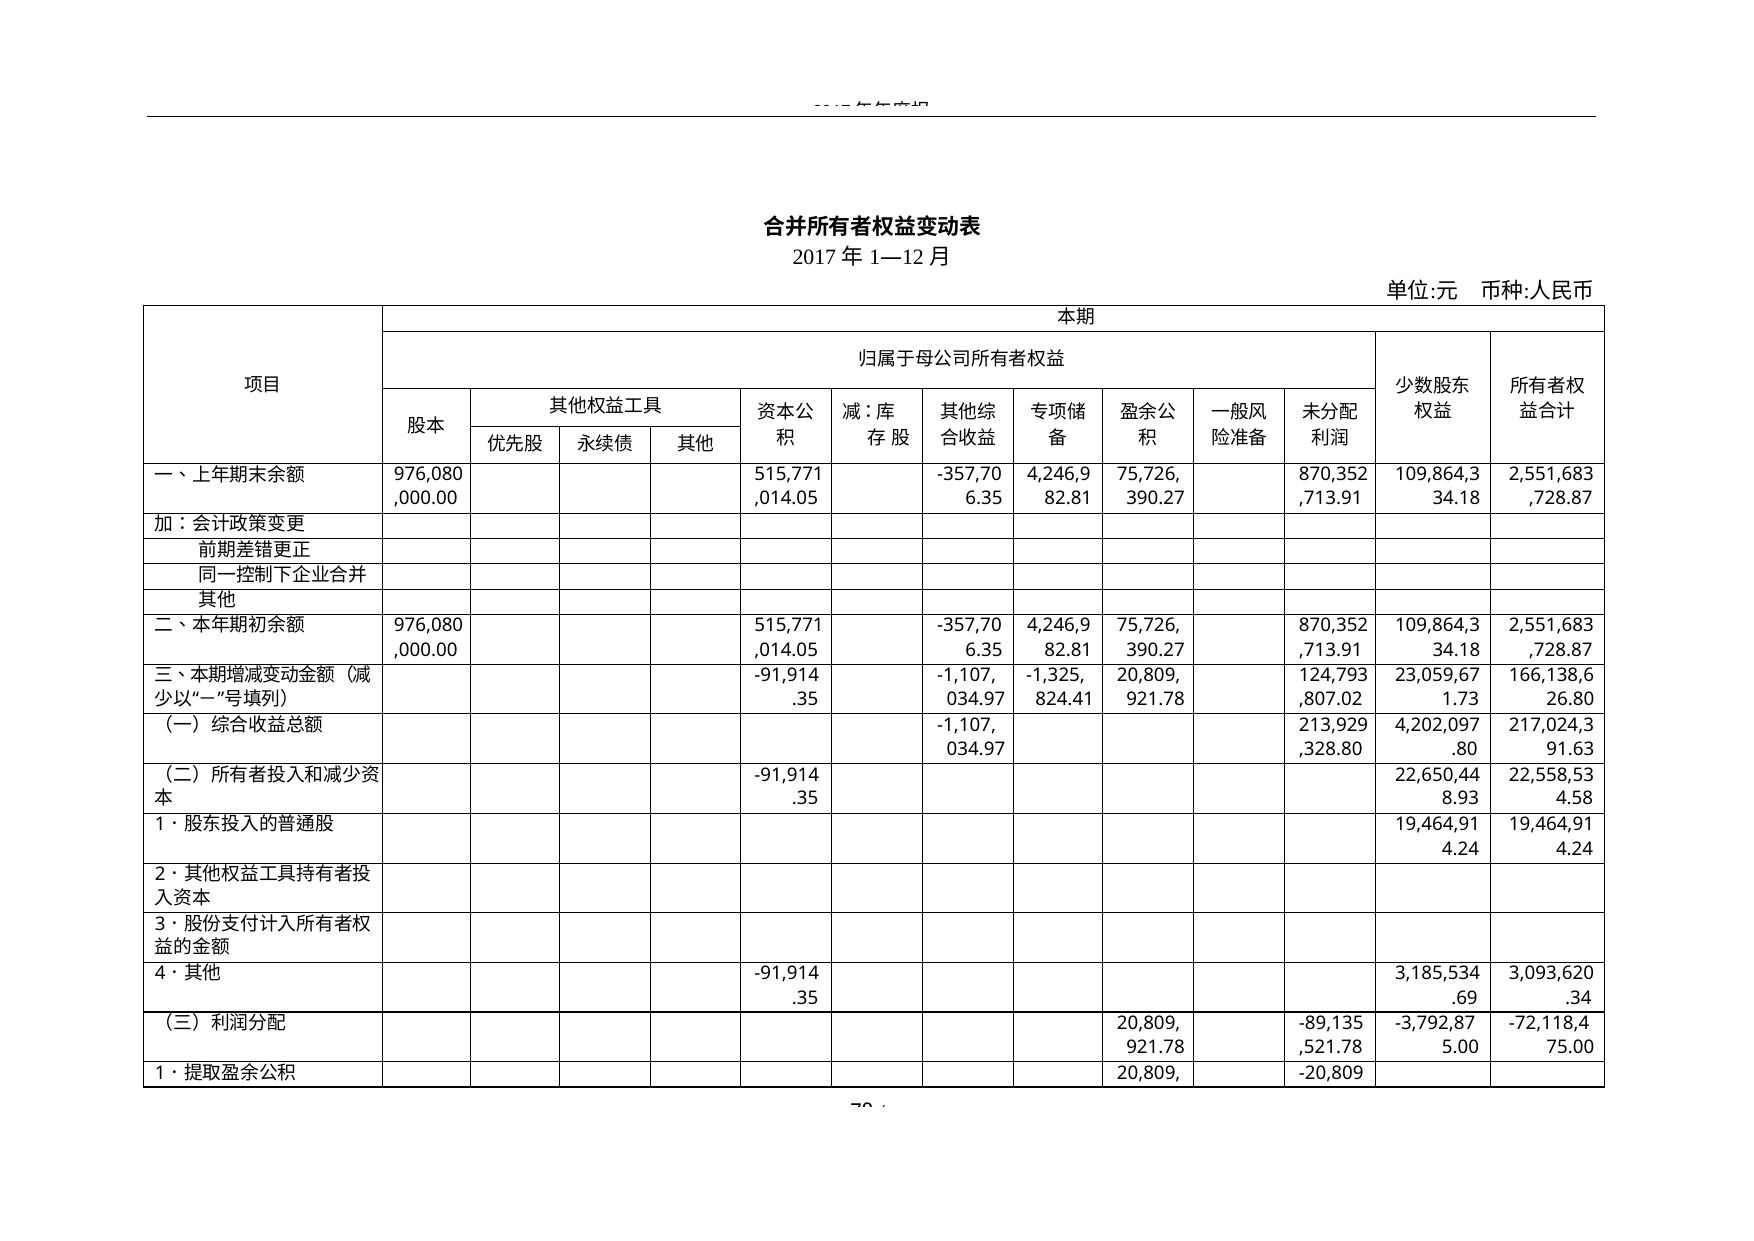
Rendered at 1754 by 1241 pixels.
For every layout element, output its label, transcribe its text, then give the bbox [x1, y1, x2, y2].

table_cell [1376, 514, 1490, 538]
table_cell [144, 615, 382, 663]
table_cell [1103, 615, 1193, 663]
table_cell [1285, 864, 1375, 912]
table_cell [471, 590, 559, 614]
subtitle 合并所有者权益变动表 [133, 212, 981, 240]
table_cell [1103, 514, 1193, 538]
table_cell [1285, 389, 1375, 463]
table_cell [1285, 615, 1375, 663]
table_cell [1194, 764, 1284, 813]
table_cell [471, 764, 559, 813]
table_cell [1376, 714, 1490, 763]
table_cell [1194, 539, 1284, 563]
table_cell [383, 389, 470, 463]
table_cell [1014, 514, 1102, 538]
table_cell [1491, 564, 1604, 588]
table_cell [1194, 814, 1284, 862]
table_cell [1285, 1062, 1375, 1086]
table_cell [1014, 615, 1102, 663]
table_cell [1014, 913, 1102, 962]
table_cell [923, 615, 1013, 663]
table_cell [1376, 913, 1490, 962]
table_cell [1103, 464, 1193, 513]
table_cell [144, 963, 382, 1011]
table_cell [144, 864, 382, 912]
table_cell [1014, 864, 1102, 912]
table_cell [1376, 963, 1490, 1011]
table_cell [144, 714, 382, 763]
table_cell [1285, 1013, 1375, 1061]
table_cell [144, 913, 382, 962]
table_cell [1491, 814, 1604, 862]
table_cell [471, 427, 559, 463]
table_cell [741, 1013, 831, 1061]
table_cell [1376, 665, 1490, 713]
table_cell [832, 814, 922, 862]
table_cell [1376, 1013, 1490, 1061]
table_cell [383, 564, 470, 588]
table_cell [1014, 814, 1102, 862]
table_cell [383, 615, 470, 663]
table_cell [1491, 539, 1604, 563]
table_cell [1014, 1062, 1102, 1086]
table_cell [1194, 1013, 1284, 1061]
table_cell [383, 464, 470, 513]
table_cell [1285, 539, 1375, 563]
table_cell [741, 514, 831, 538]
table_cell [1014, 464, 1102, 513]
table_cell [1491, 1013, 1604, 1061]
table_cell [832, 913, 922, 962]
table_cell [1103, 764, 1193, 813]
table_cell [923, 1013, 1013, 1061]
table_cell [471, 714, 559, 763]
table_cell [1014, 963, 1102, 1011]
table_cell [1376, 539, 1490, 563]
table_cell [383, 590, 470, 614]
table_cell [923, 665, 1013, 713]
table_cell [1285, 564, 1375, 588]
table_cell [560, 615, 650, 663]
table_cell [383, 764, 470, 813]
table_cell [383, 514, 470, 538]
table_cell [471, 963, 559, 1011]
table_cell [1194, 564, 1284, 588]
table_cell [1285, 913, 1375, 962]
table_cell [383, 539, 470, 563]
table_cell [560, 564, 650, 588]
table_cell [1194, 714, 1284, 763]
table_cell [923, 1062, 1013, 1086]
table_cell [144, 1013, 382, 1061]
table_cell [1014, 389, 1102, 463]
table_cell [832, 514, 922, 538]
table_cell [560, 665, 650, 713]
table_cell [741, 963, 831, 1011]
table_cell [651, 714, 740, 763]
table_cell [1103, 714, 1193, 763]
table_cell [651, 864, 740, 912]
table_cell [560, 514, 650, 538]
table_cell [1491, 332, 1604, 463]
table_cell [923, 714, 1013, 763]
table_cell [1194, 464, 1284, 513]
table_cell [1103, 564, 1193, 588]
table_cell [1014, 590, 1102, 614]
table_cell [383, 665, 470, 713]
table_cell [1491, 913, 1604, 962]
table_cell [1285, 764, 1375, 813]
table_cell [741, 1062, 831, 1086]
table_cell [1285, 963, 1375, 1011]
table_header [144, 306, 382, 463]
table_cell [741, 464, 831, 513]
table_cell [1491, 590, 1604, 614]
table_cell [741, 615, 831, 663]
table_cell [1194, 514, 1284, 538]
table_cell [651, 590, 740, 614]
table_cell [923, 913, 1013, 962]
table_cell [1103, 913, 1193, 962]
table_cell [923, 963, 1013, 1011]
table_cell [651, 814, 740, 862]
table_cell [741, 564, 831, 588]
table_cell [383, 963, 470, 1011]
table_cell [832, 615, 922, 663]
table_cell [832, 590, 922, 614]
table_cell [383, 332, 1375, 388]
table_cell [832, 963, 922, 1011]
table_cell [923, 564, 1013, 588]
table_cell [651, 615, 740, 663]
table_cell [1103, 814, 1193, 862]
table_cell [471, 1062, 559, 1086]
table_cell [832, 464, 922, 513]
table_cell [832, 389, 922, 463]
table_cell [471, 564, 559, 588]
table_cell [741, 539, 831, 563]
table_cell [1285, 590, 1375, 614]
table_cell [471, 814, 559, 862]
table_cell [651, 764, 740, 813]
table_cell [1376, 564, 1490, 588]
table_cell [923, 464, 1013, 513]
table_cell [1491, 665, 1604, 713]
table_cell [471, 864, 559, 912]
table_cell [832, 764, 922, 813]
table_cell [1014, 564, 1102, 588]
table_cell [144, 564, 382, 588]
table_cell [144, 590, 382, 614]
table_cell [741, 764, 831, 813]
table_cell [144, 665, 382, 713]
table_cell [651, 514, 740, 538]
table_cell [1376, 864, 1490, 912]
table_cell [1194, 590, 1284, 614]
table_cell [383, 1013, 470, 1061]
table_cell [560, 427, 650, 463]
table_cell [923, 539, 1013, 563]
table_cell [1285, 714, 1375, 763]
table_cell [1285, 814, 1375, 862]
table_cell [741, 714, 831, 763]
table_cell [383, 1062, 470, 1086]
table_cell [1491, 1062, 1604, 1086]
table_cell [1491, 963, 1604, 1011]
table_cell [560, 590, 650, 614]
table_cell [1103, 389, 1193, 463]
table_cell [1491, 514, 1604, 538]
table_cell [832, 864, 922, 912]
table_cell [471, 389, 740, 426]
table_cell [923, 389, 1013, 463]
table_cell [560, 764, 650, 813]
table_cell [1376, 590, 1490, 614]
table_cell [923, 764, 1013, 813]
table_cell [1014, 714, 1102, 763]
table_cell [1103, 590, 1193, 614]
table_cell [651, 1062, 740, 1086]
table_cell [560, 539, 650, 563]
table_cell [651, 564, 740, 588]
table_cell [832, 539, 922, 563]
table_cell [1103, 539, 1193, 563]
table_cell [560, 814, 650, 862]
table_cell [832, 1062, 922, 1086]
text 单位:元 币种:人民币 [1386, 275, 1618, 305]
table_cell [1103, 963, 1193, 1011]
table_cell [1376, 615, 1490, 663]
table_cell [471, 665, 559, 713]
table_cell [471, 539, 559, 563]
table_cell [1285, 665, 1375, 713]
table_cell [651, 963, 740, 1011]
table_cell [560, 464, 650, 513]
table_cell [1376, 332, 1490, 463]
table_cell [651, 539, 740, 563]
text 2017 年 1—12 月 [133, 240, 951, 271]
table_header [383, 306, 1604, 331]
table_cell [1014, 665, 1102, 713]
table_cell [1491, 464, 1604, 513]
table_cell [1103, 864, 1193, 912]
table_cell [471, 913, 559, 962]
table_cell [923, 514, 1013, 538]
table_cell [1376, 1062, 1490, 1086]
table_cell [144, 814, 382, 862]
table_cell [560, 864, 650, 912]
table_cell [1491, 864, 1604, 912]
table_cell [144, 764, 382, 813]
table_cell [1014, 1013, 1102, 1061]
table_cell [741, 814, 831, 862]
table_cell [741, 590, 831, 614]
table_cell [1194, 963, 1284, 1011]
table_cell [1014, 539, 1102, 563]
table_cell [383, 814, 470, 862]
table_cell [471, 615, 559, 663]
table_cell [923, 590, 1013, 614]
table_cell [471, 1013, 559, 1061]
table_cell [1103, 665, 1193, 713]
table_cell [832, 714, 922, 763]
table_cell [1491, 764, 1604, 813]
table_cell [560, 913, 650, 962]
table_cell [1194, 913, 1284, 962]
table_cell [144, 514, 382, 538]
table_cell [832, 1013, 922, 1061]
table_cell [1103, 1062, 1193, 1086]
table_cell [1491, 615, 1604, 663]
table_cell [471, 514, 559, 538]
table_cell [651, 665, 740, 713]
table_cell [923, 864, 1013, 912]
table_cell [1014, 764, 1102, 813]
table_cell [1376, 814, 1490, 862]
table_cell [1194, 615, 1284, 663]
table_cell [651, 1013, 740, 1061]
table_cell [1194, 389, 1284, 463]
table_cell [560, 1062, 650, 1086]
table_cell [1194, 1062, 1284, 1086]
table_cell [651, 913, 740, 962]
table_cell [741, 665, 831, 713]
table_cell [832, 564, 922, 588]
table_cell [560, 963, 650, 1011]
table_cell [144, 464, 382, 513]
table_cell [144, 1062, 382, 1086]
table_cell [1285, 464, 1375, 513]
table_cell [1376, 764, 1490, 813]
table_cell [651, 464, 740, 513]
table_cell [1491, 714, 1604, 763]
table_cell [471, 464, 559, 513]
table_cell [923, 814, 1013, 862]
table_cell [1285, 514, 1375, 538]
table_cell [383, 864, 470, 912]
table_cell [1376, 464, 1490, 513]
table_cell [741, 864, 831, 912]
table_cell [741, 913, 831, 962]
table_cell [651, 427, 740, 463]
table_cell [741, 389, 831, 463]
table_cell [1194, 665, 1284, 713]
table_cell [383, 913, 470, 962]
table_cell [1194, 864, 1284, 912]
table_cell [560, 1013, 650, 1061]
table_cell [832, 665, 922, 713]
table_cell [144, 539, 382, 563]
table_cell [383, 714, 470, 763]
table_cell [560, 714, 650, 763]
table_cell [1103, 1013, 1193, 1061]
